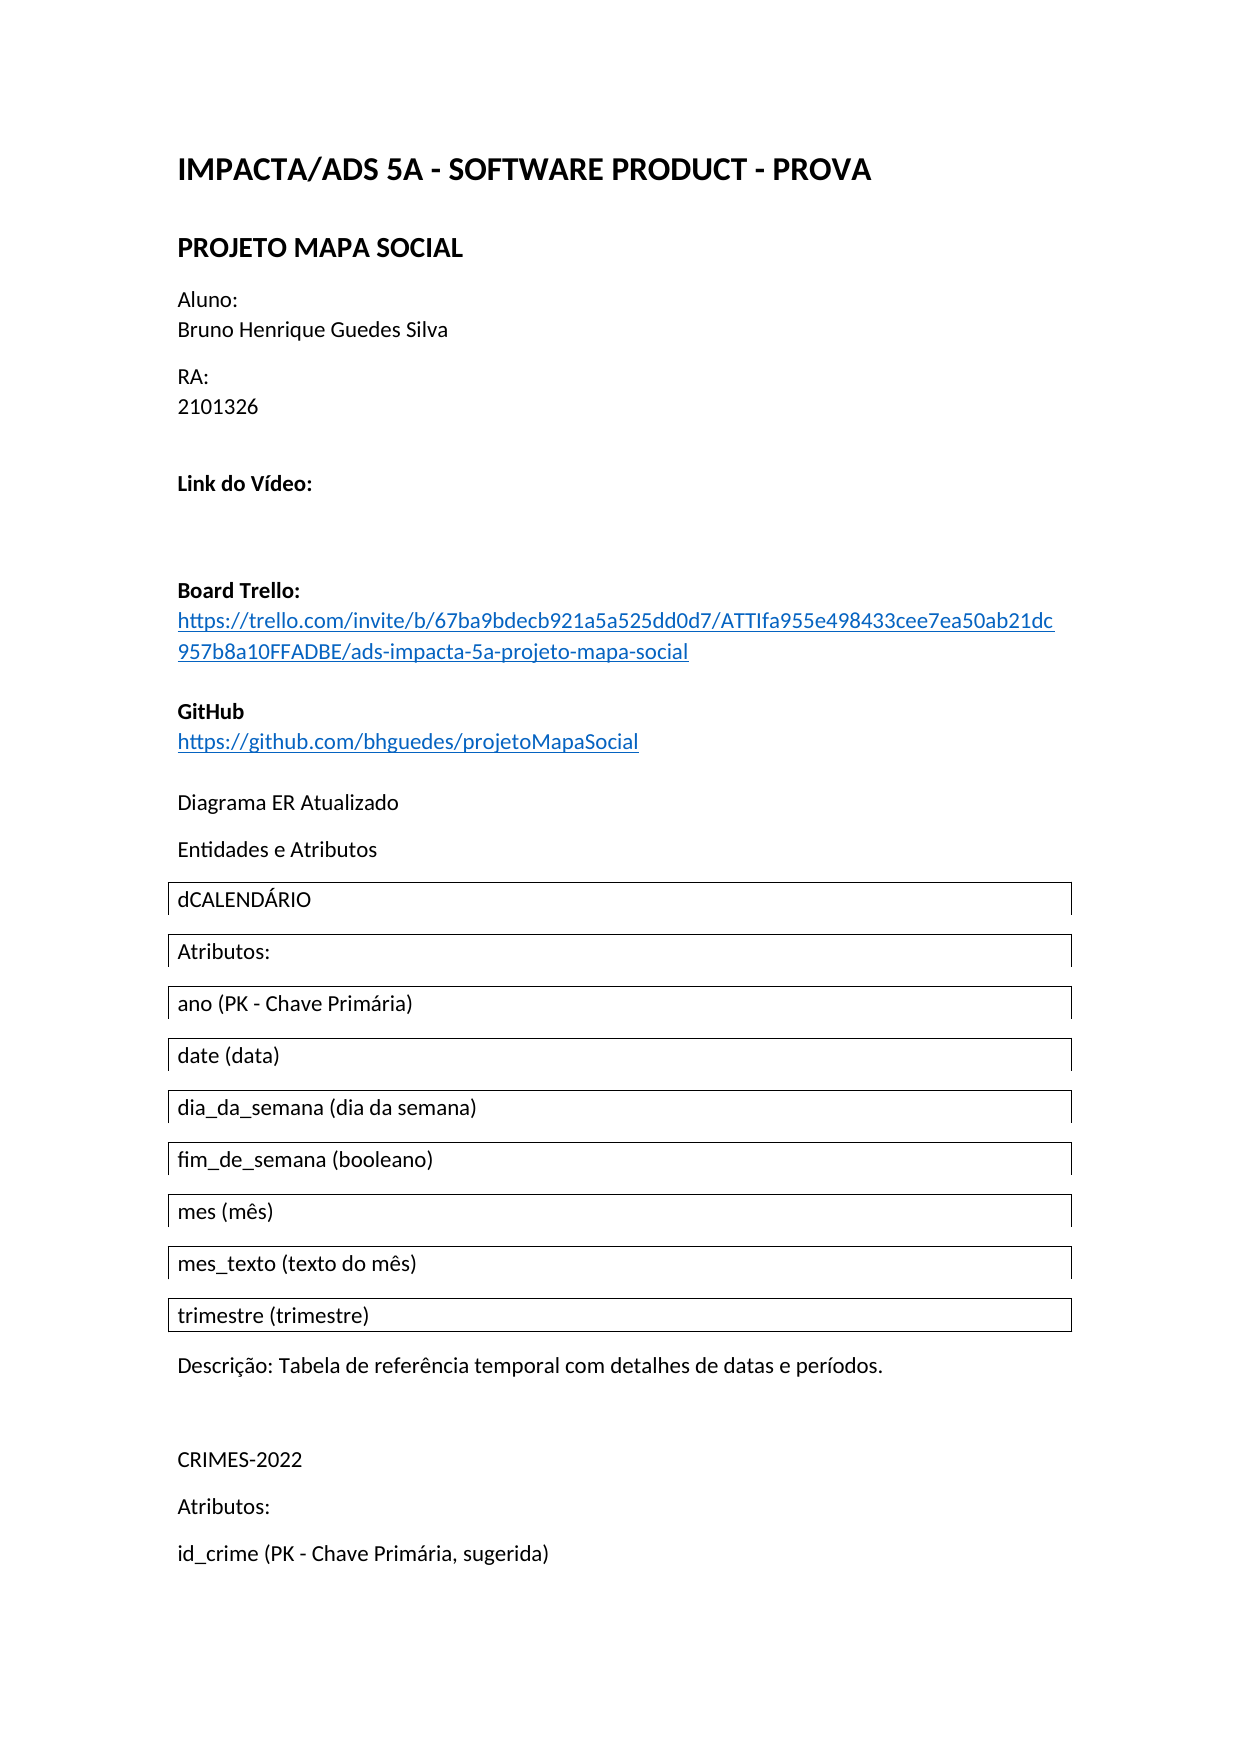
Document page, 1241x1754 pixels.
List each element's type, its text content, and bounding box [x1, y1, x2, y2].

text mes_texto (texto do mês) [169, 1247, 1071, 1279]
text Descrição: Tabela de referência temporal com detalhes de datas e períodos. [177, 1351, 1063, 1379]
text Board Trello: https://trello.com/invite/b/67ba9bdecb921a5a525dd0d7/ATTIfa955e498433cee7ea50ab21dc957b8a10FFADBE/ads-impacta-5a-projeto-mapa-social GitHub https://github.com/bhguedes/projetoMapaSocial Diagrama ER Atualizado [177, 546, 1063, 816]
text Aluno: Bruno Henrique Guedes Silva [177, 285, 1063, 343]
text CRIMES-2022 [177, 1445, 1063, 1473]
text trimestre (trimestre) [169, 1299, 1071, 1331]
text dia_da_semana (dia da semana) [169, 1091, 1071, 1123]
text RA: 2101326 [177, 362, 1063, 420]
text date (data) [169, 1039, 1071, 1071]
text Atributos: [177, 1492, 1063, 1520]
text fim_de_semana (booleano) [169, 1143, 1071, 1175]
text Entidades e Atributos [177, 835, 1063, 863]
text mes (mês) [169, 1195, 1071, 1227]
text Atributos: [169, 935, 1071, 967]
text dCALENDÁRIO [169, 883, 1071, 915]
text IMPACTA/ADS 5A - SOFTWARE PRODUCT - PROVA PROJETO MAPA SOCIAL [177, 148, 1063, 265]
text id_crime (PK - Chave Primária, sugerida) [177, 1539, 1063, 1567]
text Link do Vídeo: [177, 439, 1063, 527]
text ano (PK - Chave Primária) [169, 987, 1071, 1019]
